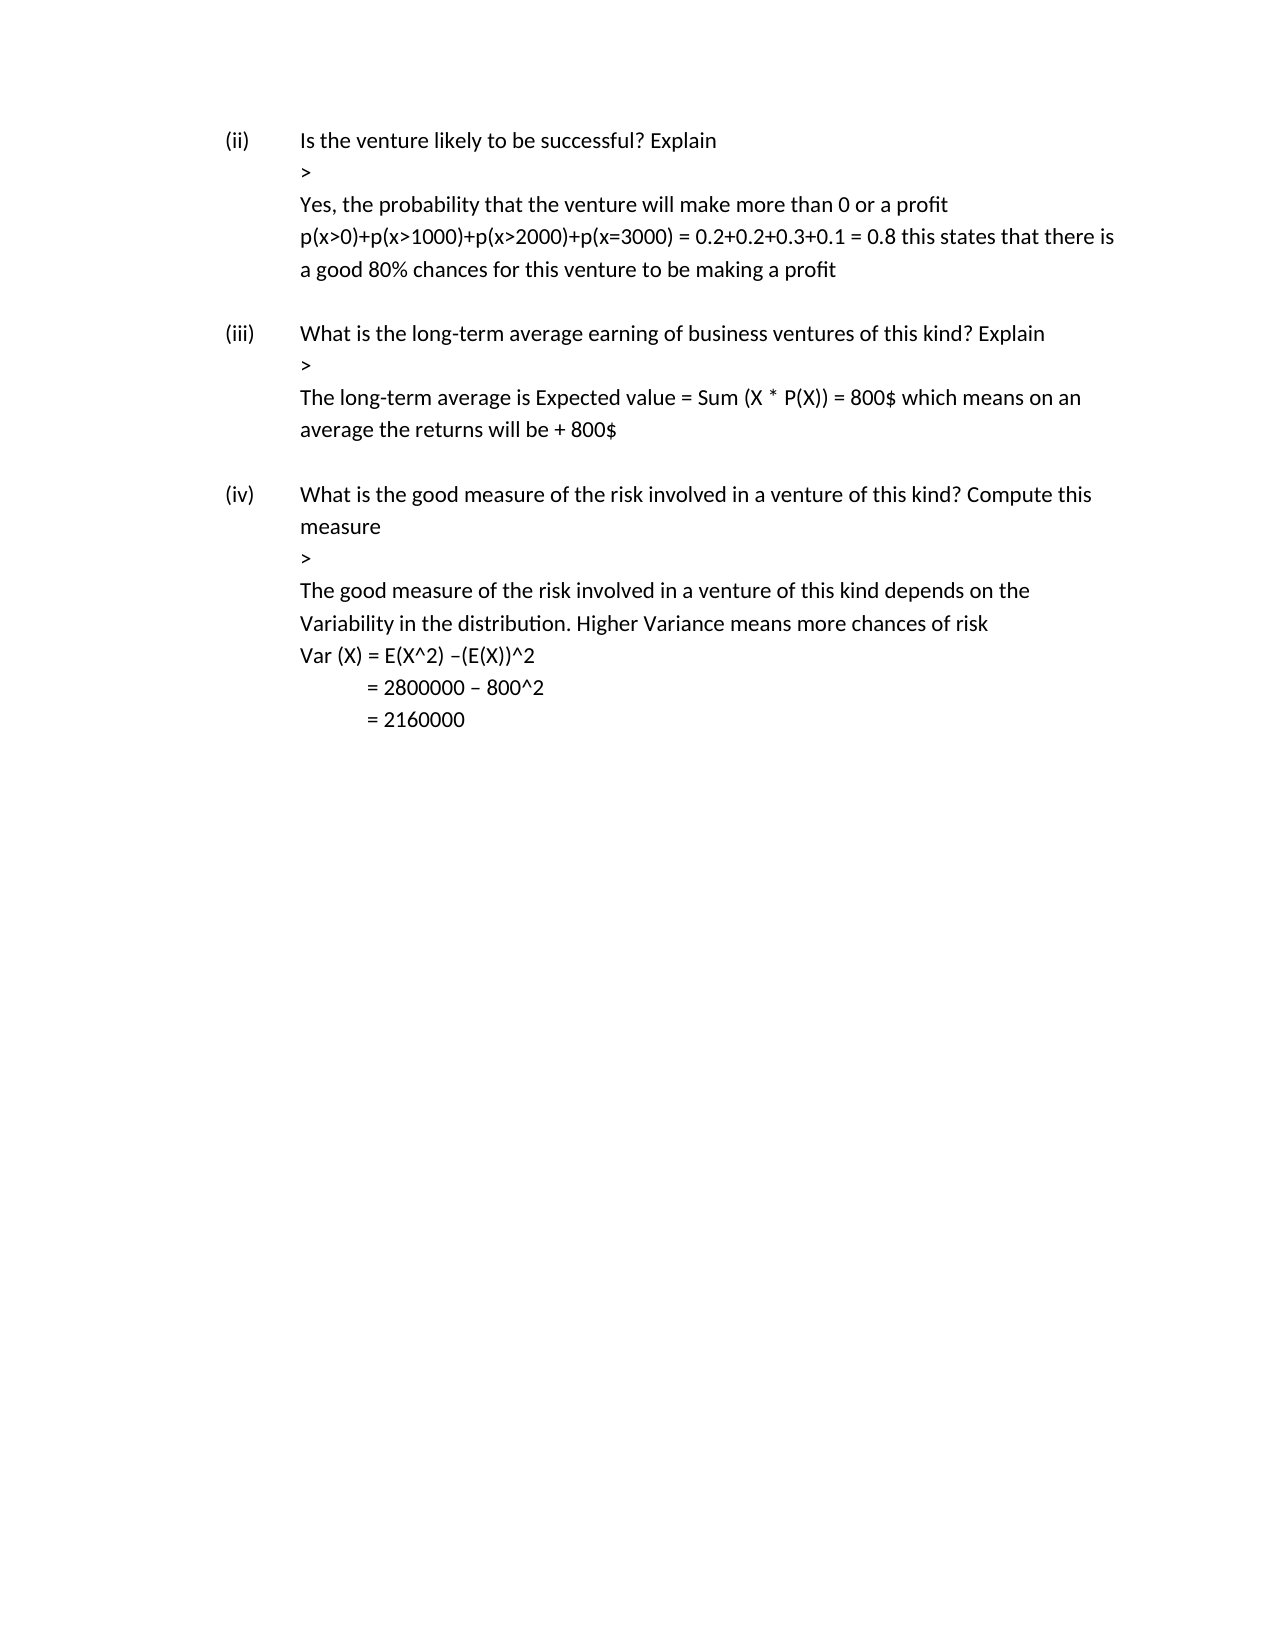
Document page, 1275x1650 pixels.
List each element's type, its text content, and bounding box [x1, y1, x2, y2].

list > [300, 351, 1125, 379]
list = 2160000 [300, 705, 1125, 733]
list What is the long-term average earning of business ventures of this kind? Explain [225, 319, 1125, 347]
list Is the venture likely to be successful? Explain [225, 126, 1125, 154]
list > [300, 158, 1125, 186]
list The long-term average is Expected value = Sum (X * P(X)) = 800$ which means on an average the returns will be + 800$ [300, 383, 1125, 444]
list p(x>0)+p(x>1000)+p(x>2000)+p(x=3000) = 0.2+0.2+0.3+0.1 = 0.8 this states that there is a good 80% chances for this venture to be making a profit [300, 222, 1125, 283]
list Var (X) = E(X^2) –(E(X))^2 [300, 641, 1125, 669]
list Yes, the probability that the venture will make more than 0 or a profit [300, 190, 1125, 218]
list The good measure of the risk involved in a venture of this kind depends on the Variability in the distribution. Higher Variance means more chances of risk [300, 577, 1125, 637]
list = 2800000 – 800^2 [300, 673, 1125, 701]
list > [300, 544, 1125, 572]
list What is the good measure of the risk involved in a venture of this kind? Compute this measure [225, 480, 1125, 540]
